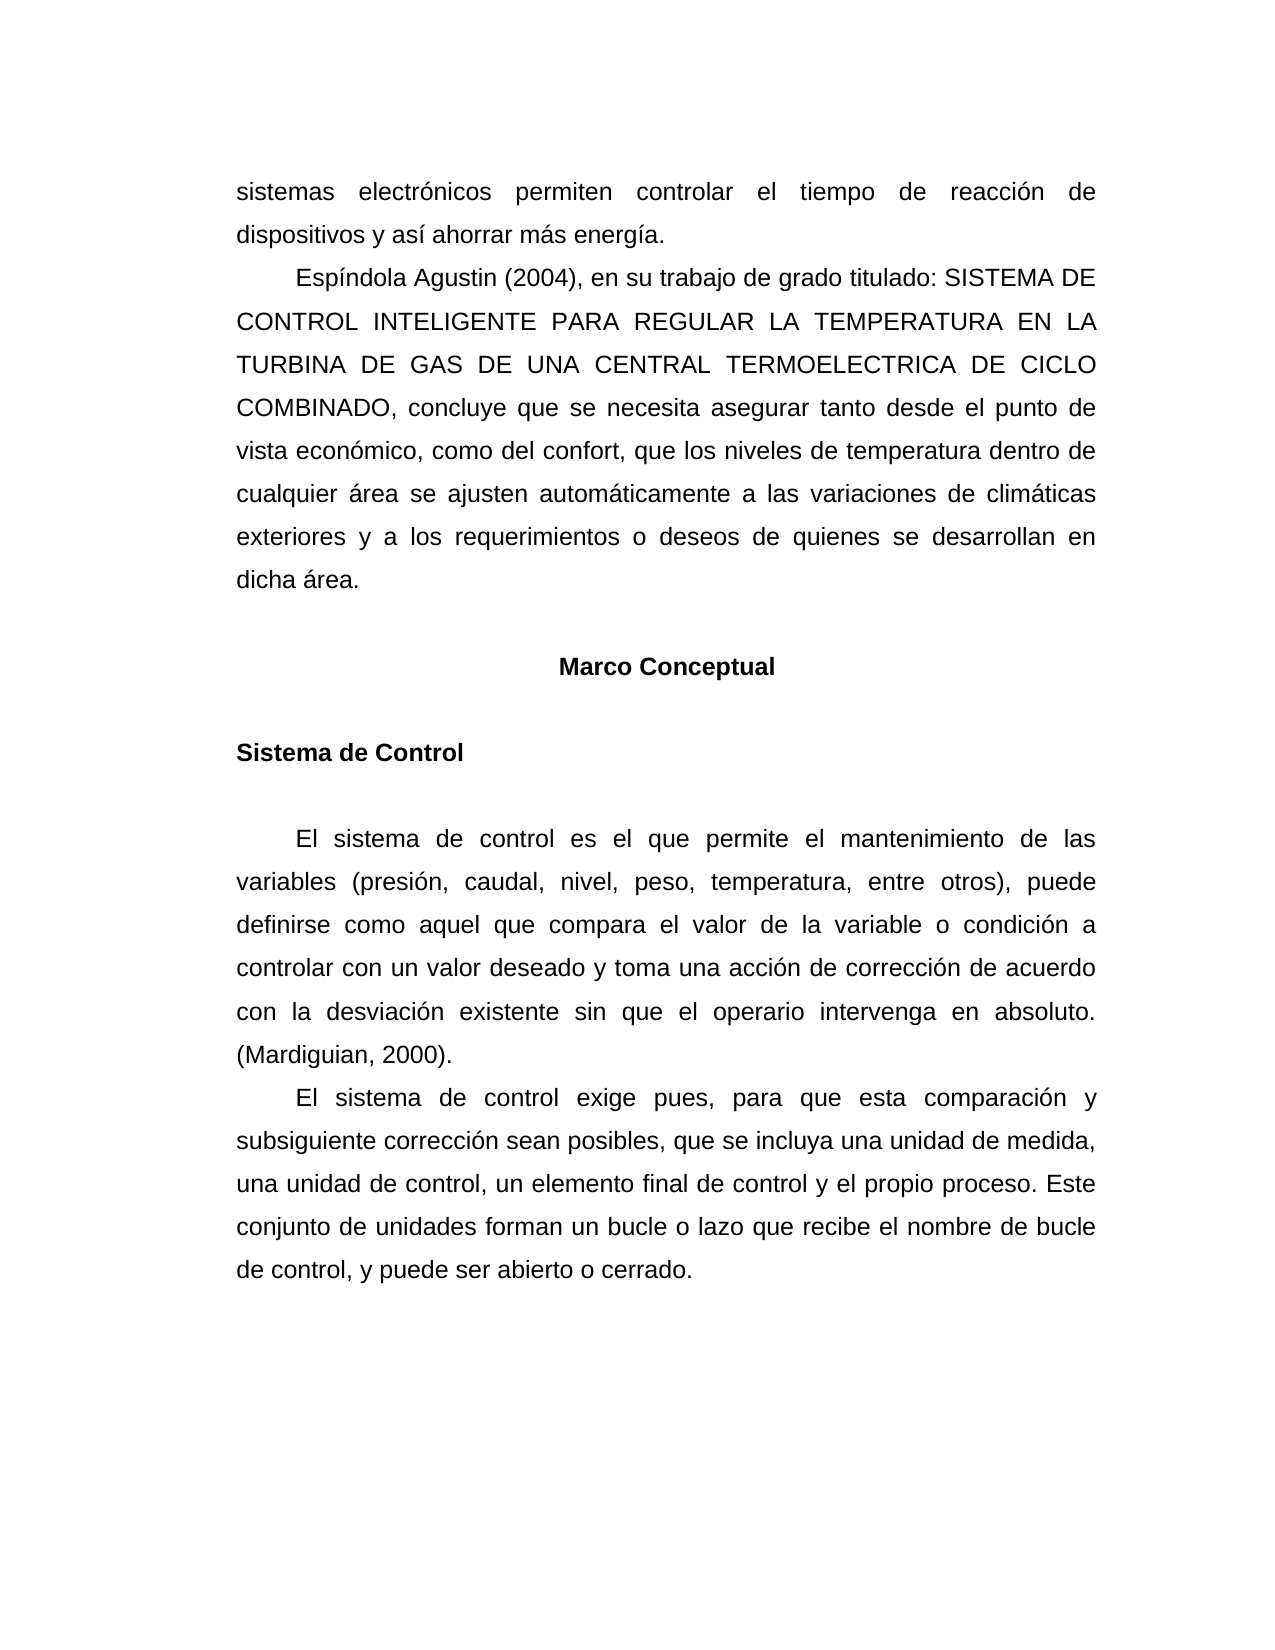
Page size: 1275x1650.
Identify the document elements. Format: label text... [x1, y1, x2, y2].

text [236, 177, 1098, 249]
text Sistema de Control [236, 738, 1098, 767]
text El sistema de control exige pues, para que esta comparación y subsiguiente corrección sean posibles, que se incluya una unidad de medida, una unidad de control, un elemento final de control y el propio proceso. Este conjunto de unidades forman un bucle o lazo que recibe el nombre de bucle de control, y puede ser abierto o cerrado. [236, 1083, 1098, 1284]
text Marco Conceptual [236, 652, 1098, 680]
text El sistema de control es el que permite el mantenimiento de las variables (presión, caudal, nivel, peso, temperatura, entre otros), puede definirse como aquel que compara el valor de la variable o condición a controlar con un valor deseado y toma una acción de corrección de acuerdo con la desviación existente sin que el operario intervenga en absoluto. (Mardiguian, 2000). [236, 824, 1098, 1068]
text Espíndola Agustin (2004), en su trabajo de grado titulado: SISTEMA DE CONTROL INTELIGENTE PARA REGULAR LA TEMPERATURA EN LA TURBINA DE GAS DE UNA CENTRAL TERMOELECTRICA DE CICLO COMBINADO, concluye que se necesita asegurar tanto desde el punto de vista económico, como del confort, que los niveles de temperatura dentro de cualquier área se ajusten automáticamente a las variaciones de climáticas exteriores y a los requerimientos o deseos de quienes se desarrollan en dicha área. [236, 263, 1098, 594]
